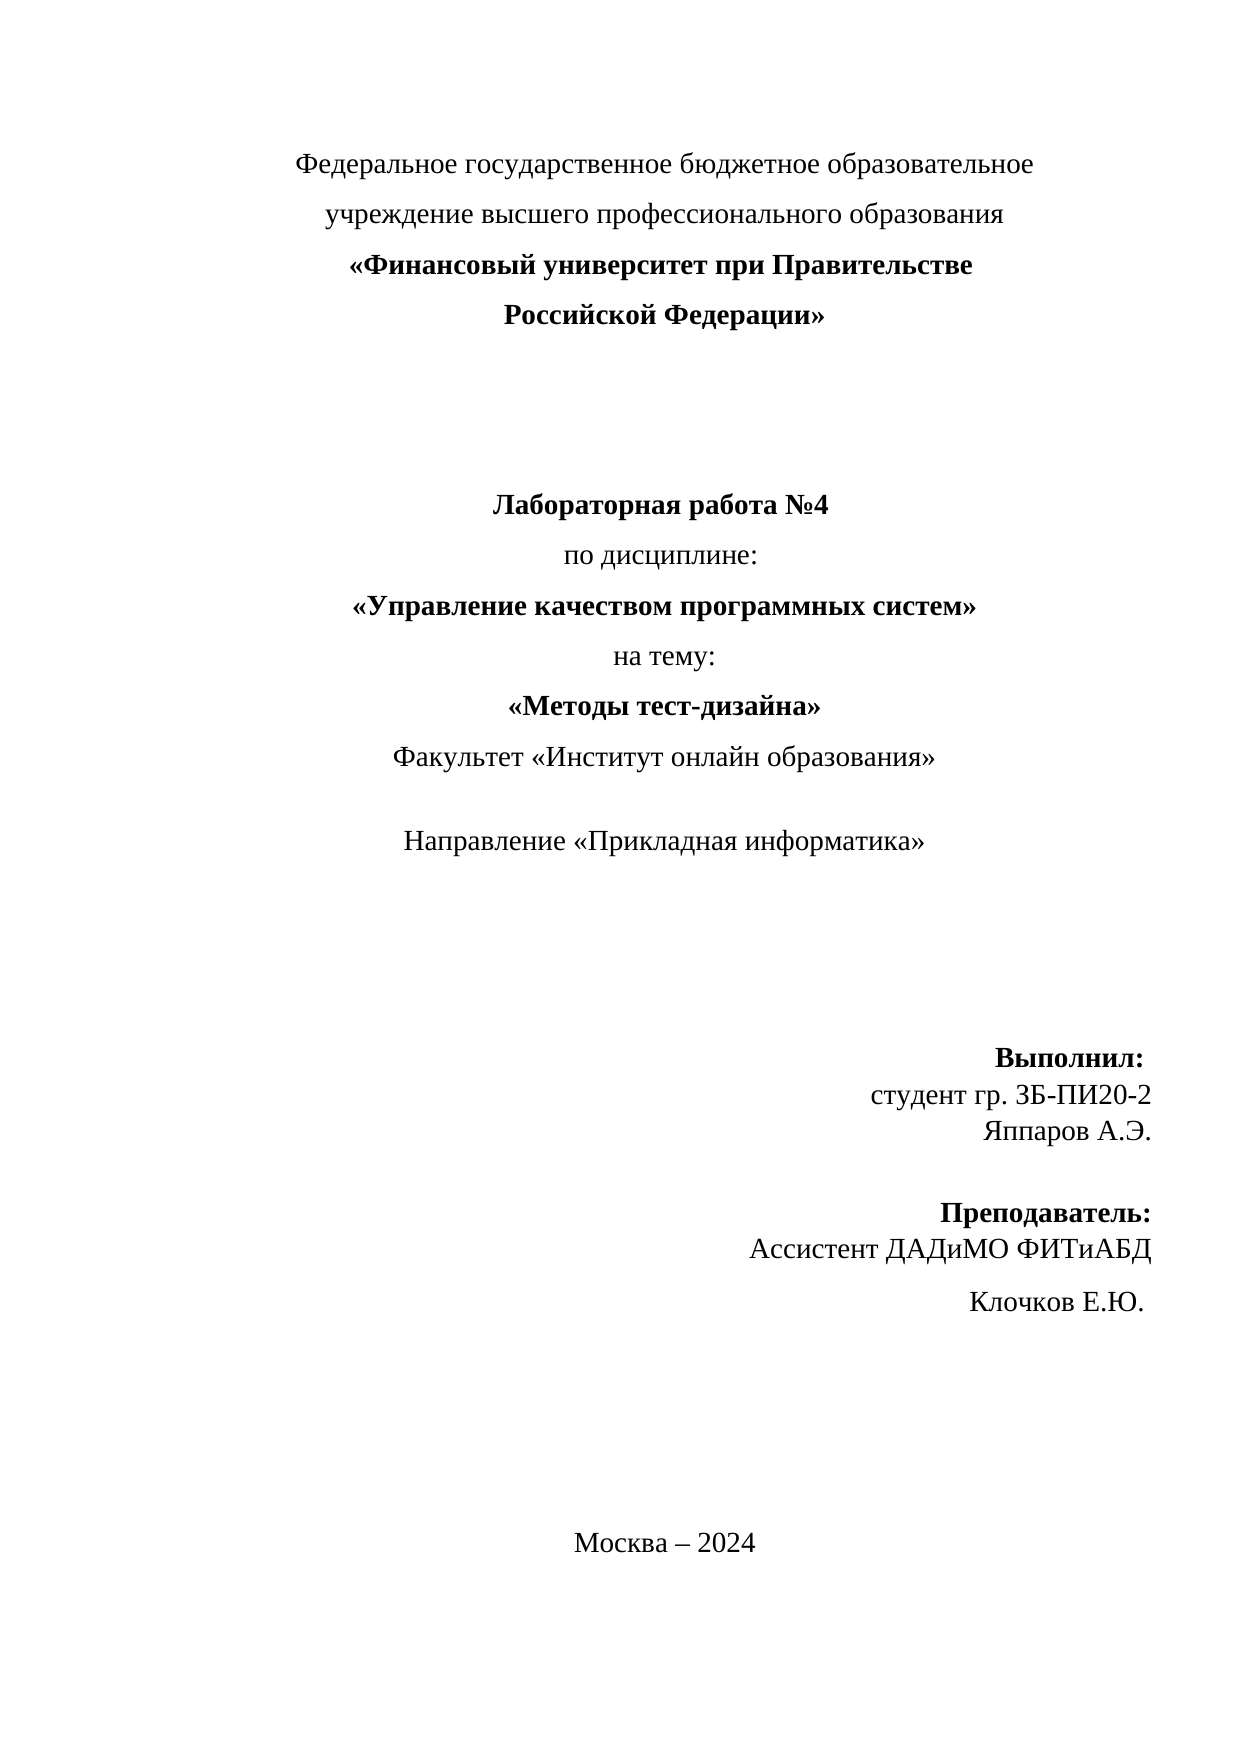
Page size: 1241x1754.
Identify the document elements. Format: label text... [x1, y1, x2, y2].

text Факультет «Институт онлайн образования» [177, 739, 1152, 772]
text Лабораторная работа №4 по дисциплине: «Управление качеством программных систем» [177, 487, 1152, 621]
text на тему: [177, 638, 1152, 672]
text Федеральное государственное бюджетное образовательное учреждение высшего профессионального образования «Финансовый университет при Правительстве Российской Федерации» [177, 146, 1152, 423]
text Преподаватель: Ассистент ДАДиМО ФИТиАБД [177, 1196, 1152, 1265]
text Выполнил: студент гр. ЗБ-ПИ20-2 Яппаров А.Э. [177, 1041, 1152, 1177]
text Направление «Прикладная информатика» [177, 823, 1152, 856]
text «Методы тест-дизайна» [177, 688, 1152, 722]
text Клочков Е.Ю. [177, 1284, 1152, 1360]
text Москва – 2024 [177, 1525, 1152, 1558]
